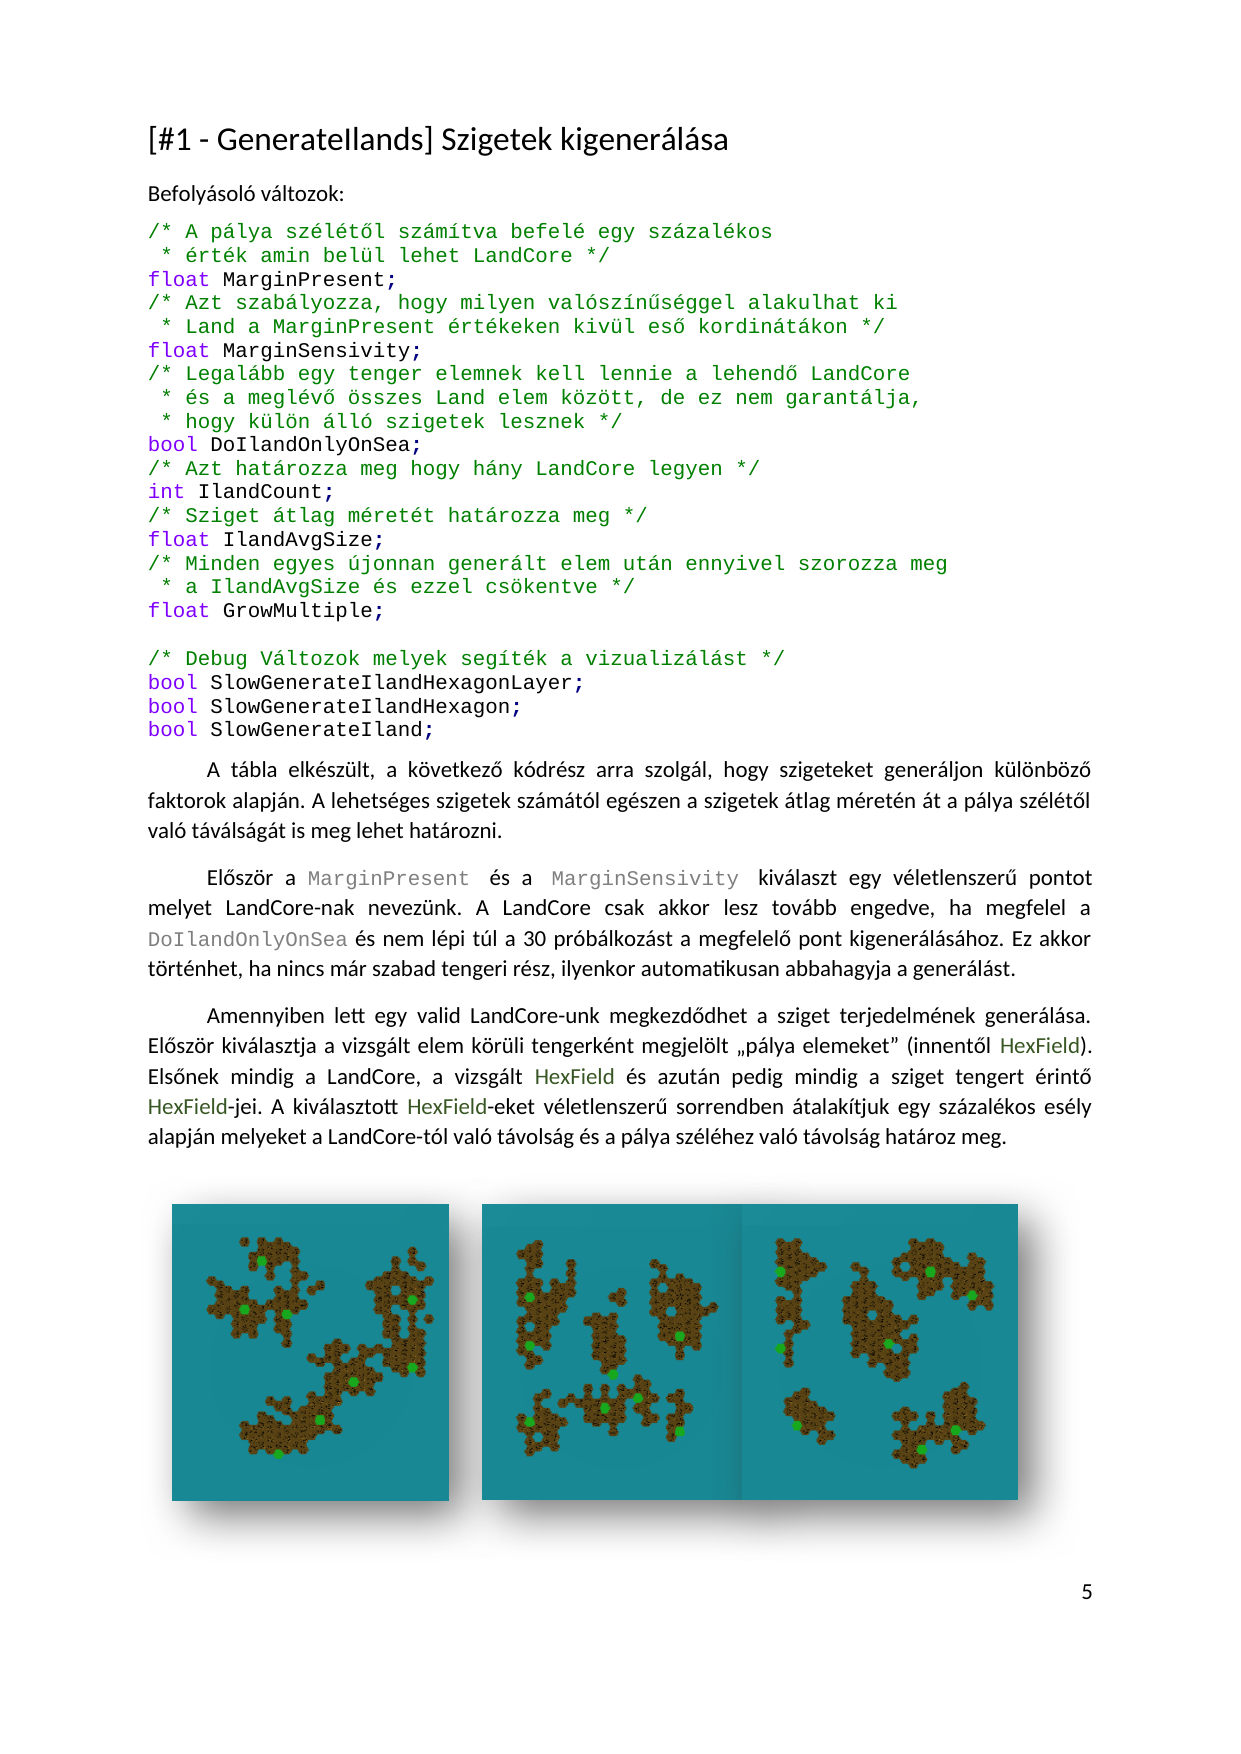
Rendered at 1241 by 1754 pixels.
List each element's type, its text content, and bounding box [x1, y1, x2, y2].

text /* Minden egyes újonnan generált elem után ennyivel szorozza meg [148, 552, 1093, 576]
text bool SlowGenerateIland; [148, 719, 1093, 743]
picture [482, 1204, 1018, 1500]
text * Land a MarginPresent értékeken kivül eső kordinátákon */ [148, 316, 1093, 340]
text * érték amin belül lehet LandCore */ [148, 245, 1093, 269]
picture [172, 1204, 449, 1501]
text /* A pálya szélétől számítva befelé egy százalékos [148, 221, 1093, 245]
text * a IlandAvgSize és ezzel csökentve */ [148, 576, 1093, 600]
text float MarginSensivity; [148, 340, 1093, 363]
text float GrowMultiple; [148, 600, 1093, 623]
text /* Azt határozza meg hogy hány LandCore legyen */ [148, 458, 1093, 482]
text /* Sziget átlag méretét határozza meg */ [148, 505, 1093, 529]
text bool SlowGenerateIlandHexagon; [148, 696, 1093, 719]
text * és a meglévő összes Land elem között, de ez nem garantálja, [148, 387, 1093, 411]
text /* Azt szabályozza, hogy milyen valószínűséggel alakulhat ki [148, 292, 1093, 316]
text * hogy külön álló szigetek lesznek */ [148, 411, 1093, 434]
text Befolyásoló változok: [148, 179, 1093, 207]
text /* Legalább egy tenger elemnek kell lennie a lehendő LandCore [148, 363, 1093, 387]
text float IlandAvgSize; [148, 529, 1093, 552]
text Amennyiben lett egy valid LandCore-unk megkezdődhet a sziget terjedelmének generálása. Először kiválasztja a vizsgált elem körüli tengerként megjelölt „pálya elemeket” (innentől HexField). Elsőnek mindig a LandCore, a vizsgált HexField és azután pedig mindig a sziget tengert érintő HexField-jei. A kiválasztott HexField-eket véletlenszerű sorrendben átalakítjuk egy százalékos esély alapján melyeket a LandCore-tól való távolság és a pálya széléhez való távolság határoz meg. [148, 1001, 1093, 1150]
text float MarginPresent; [148, 269, 1093, 292]
text [#1 - GenerateIlands] Szigetek kigenerálása [148, 118, 1093, 159]
text bool SlowGenerateIlandHexagonLayer; [148, 672, 1093, 696]
text A tábla elkészült, a következő kódrész arra szolgál, hogy szigeteket generáljon különböző faktorok alapján. A lehetséges szigetek számától egészen a szigetek átlag méretén át a pálya szélétől való táválságát is meg lehet határozni. [148, 756, 1093, 844]
text /* Debug Változok melyek segíték a vizualizálást */ [148, 648, 1093, 672]
text Először a MarginPresent és a MarginSensivity kiválaszt egy véletlenszerű pontot melyet LandCore-nak nevezünk. A LandCore csak akkor lesz tovább engedve, ha megfelel a DoIlandOnlyOnSea és nem lépi túl a 30 próbálkozást a megfelelő pont kigenerálásához. Ez akkor történhet, ha nincs már szabad tengeri rész, ilyenkor automatikusan abbahagyja a generálást. [148, 863, 1093, 982]
text bool DoIlandOnlyOnSea; [148, 434, 1093, 458]
text int IlandCount; [148, 482, 1093, 505]
